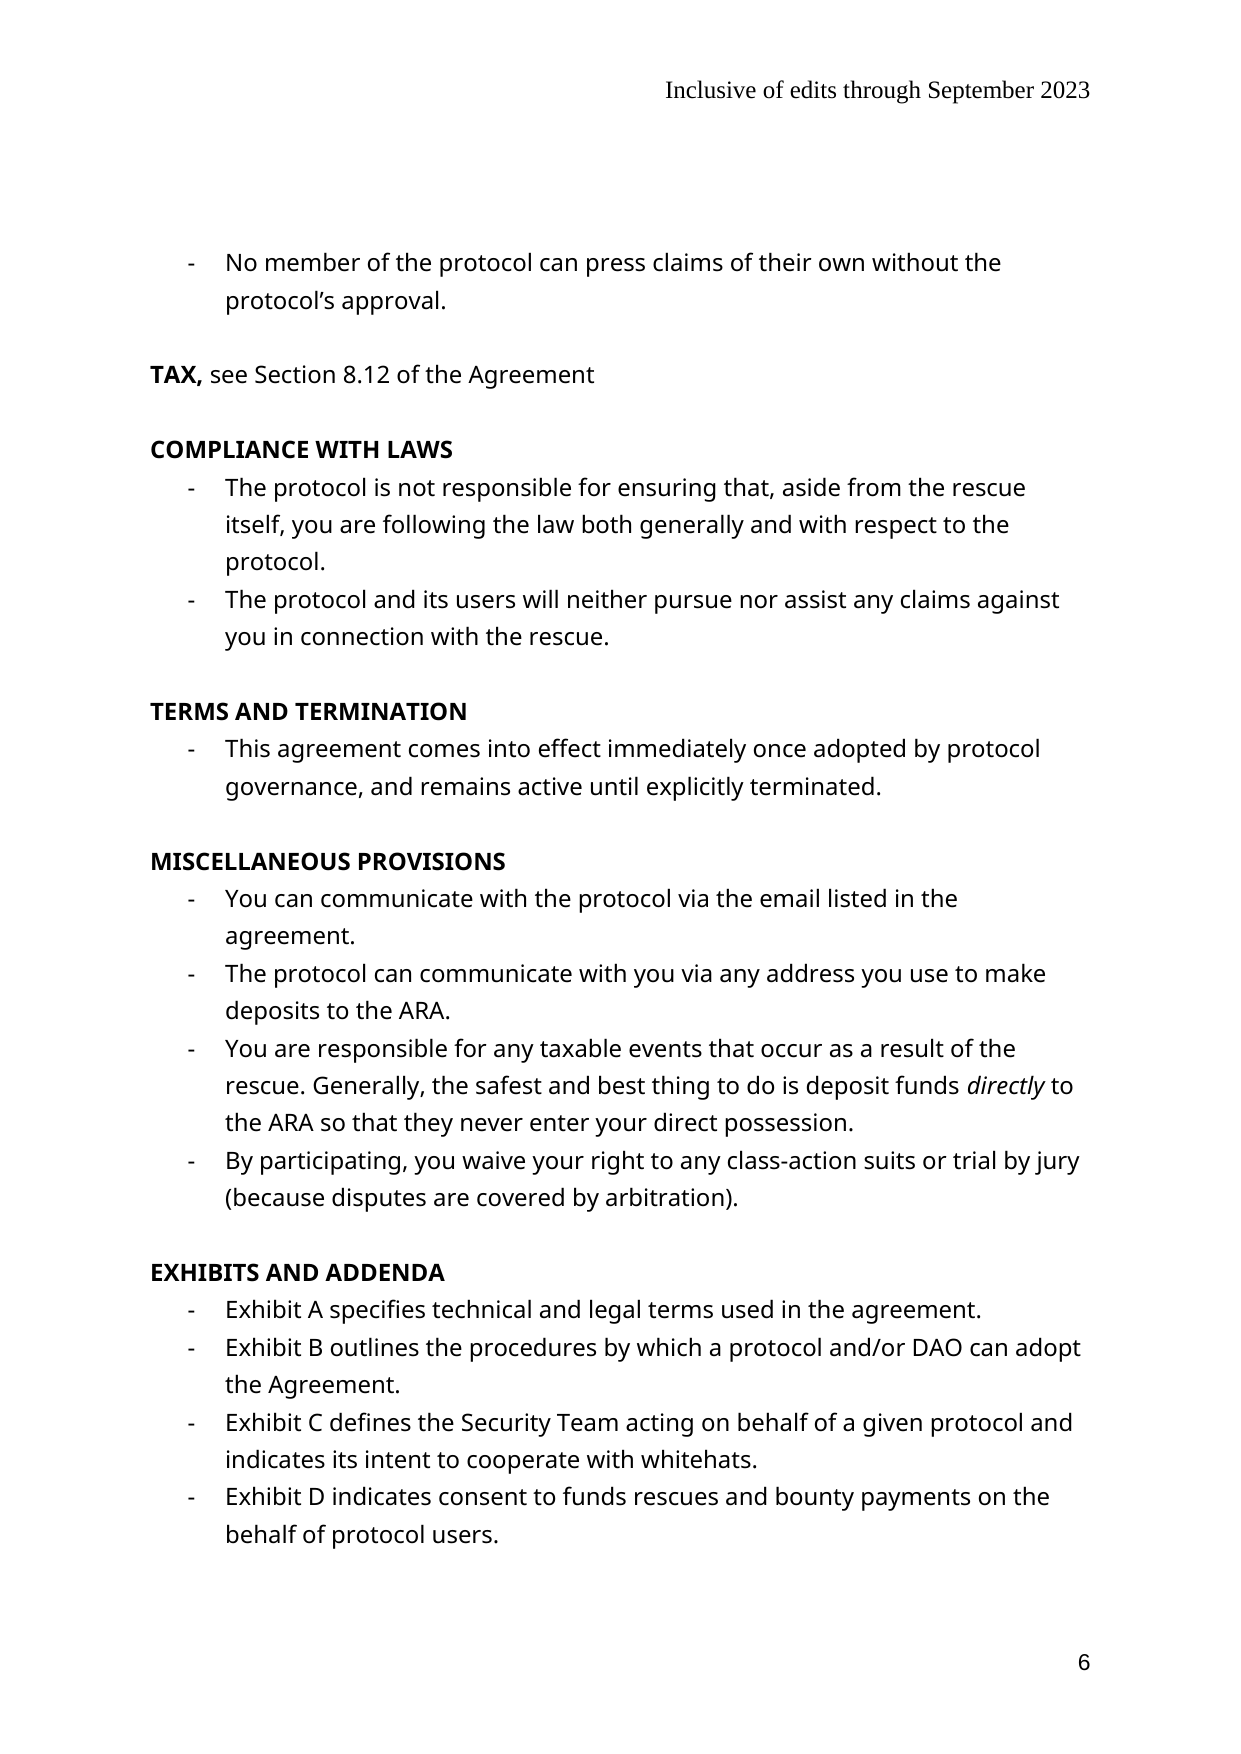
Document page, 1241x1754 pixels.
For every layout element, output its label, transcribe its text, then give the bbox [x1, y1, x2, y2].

list The protocol is not responsible for ensuring that, aside from the rescue itself, you are following the law both generally and with respect to the protocol. [187, 470, 1090, 578]
list Exhibit B outlines the procedures by which a protocol and/or DAO can adopt the Agreement. [187, 1331, 1090, 1401]
text TERMS AND TERMINATION [150, 695, 1090, 727]
list No member of the protocol can press claims of their own without the protocol’s approval. [187, 246, 1090, 316]
list You are responsible for any taxable events that occur as a result of the rescue. Generally, the safest and best thing to do is deposit funds directly to the ARA so that they never enter your direct possession. [187, 1031, 1090, 1139]
text COMPLIANCE WITH LAWS [150, 433, 1090, 466]
text TAX, see Section 8.12 of the Agreement [150, 358, 1090, 391]
list Exhibit C defines the Security Team acting on behalf of a given protocol and indicates its intent to cooperate with whitehats. [187, 1405, 1090, 1475]
list You can communicate with the protocol via the email listed in the agreement. [187, 882, 1090, 952]
list Exhibit D indicates consent to funds rescues and bounty payments on the behalf of protocol users. [187, 1480, 1090, 1550]
text EXHIBITS AND ADDENDA [150, 1256, 1090, 1288]
list Exhibit A specifies technical and legal terms used in the agreement. [187, 1293, 1090, 1326]
text MISCELLANEOUS PROVISIONS [150, 844, 1090, 877]
list By participating, you waive your right to any class-action suits or trial by jury (because disputes are covered by arbitration). [187, 1143, 1090, 1213]
list This agreement comes into effect immediately once adopted by protocol governance, and remains active until explicitly terminated. [187, 732, 1090, 802]
list The protocol and its users will neither pursue nor assist any claims against you in connection with the rescue. [187, 583, 1090, 653]
list The protocol can communicate with you via any address you use to make deposits to the ARA. [187, 957, 1090, 1027]
